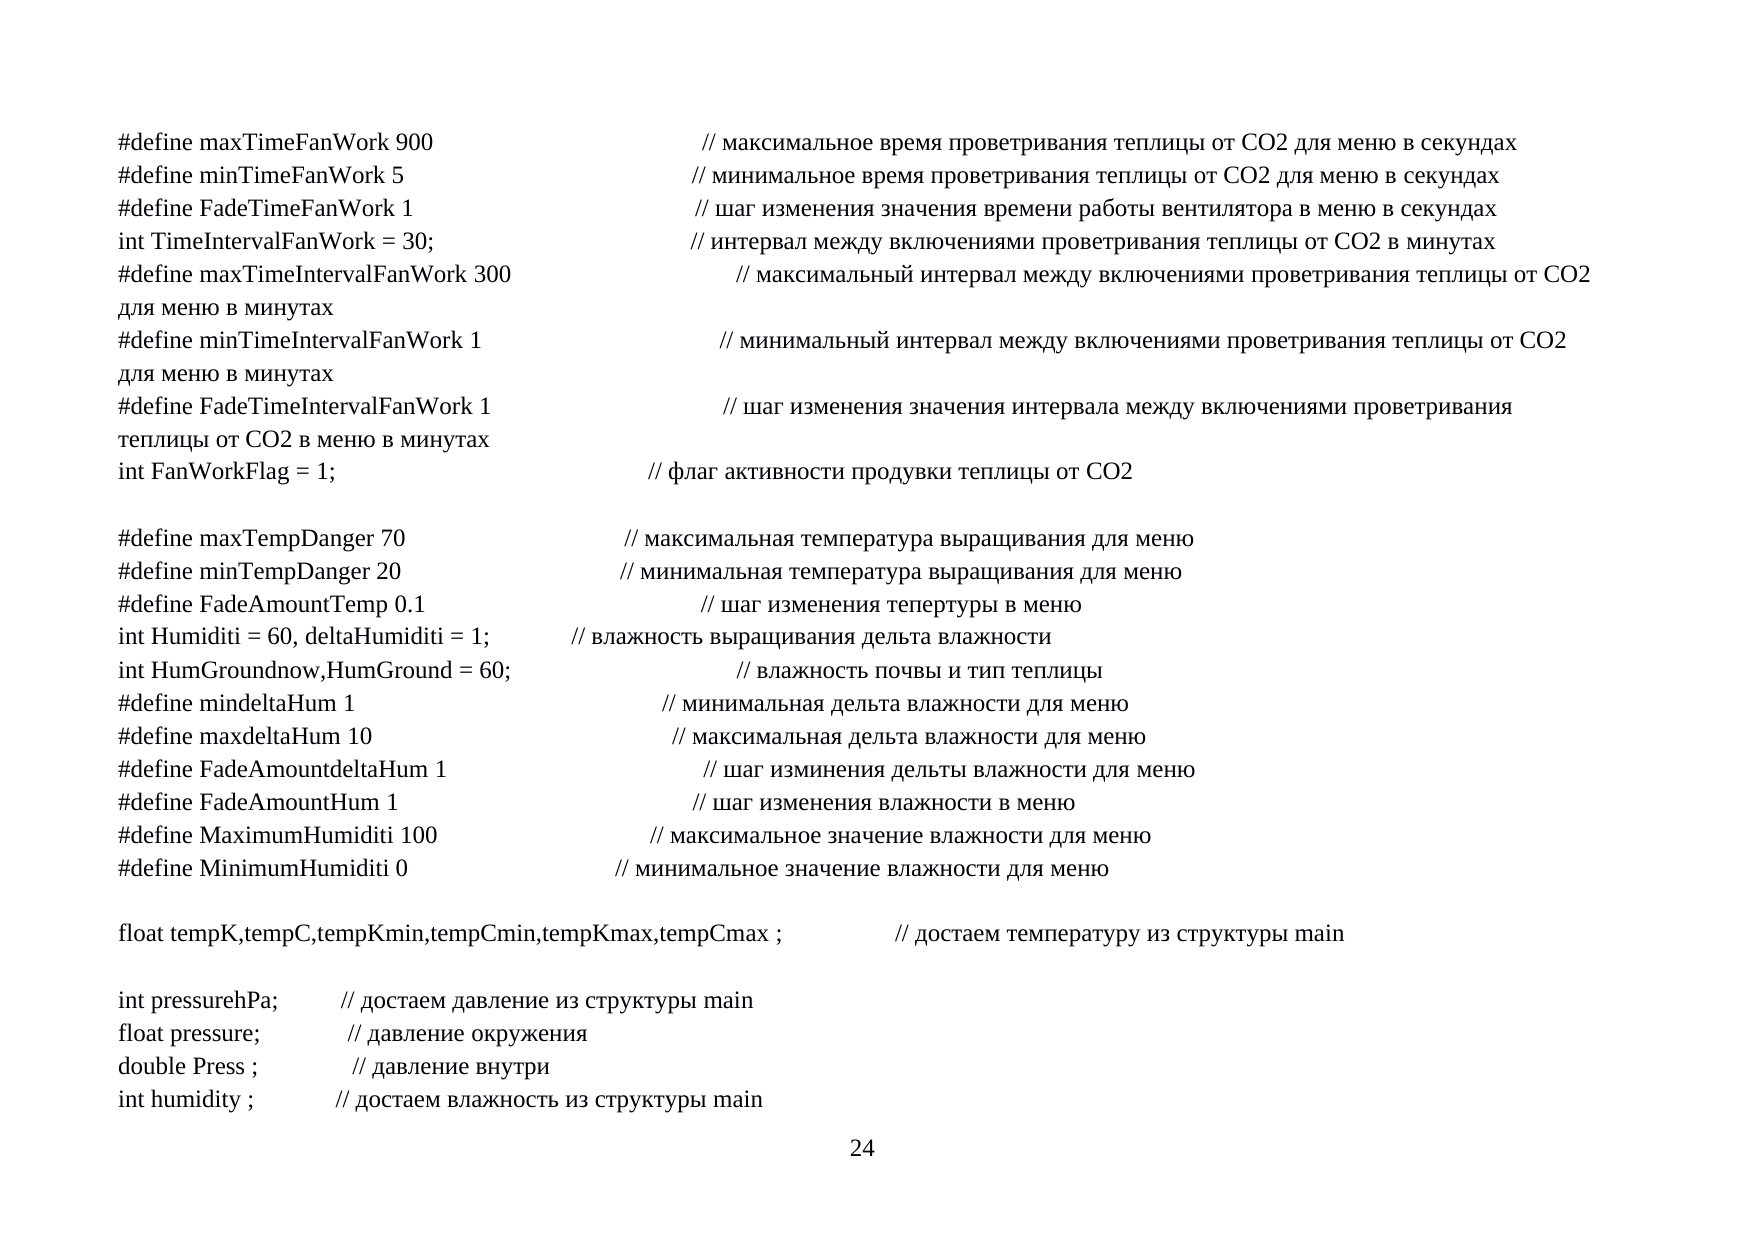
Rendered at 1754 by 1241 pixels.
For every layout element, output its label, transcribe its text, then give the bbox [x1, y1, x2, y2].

text int humidity ; // достаем влажность из структуры main [118, 1084, 1616, 1112]
text int FanWorkFlag = 1; // флаг активности продувки теплицы от СО2 [118, 457, 1616, 486]
text float pressure; // давление окружения [118, 1021, 1616, 1046]
text #define minTempDanger 20 // минимальная температура выращивания для меню #define FadeAmountTemp 0.1 // шаг изменения тепертуры в меню [118, 556, 1182, 618]
text #define maxdeltaHum 10 // максимальная дельта влажности для меню #define FadeAmountdeltaHum 1 // шаг изминения дельты влажности для меню [118, 721, 1196, 783]
text #define FadeTimeFanWork 1 // шаг изменения значения времени работы вентилятора в меню в секундах int TimeIntervalFanWork = 30; // интервал между включениями проветривания теплицы от СО2 в минутах [118, 193, 1498, 255]
text #define minTimeIntervalFanWork 1 // минимальный интервал между включениями проветривания теплицы от СО2 для меню в минутах [118, 325, 1567, 387]
text #define maxTimeFanWork 900 // максимальное время проветривания теплицы от СО2 для меню в секундах #define minTimeFanWork 5 // минимальное время проветривания теплицы от СО2 для меню в секундах [118, 127, 1518, 189]
text #define maxTimeIntervalFanWork 300 // максимальный интервал между включениями проветривания теплицы от СО2 для меню в минутах [118, 259, 1592, 321]
text #define FadeTimeIntervalFanWork 1 // шаг изменения значения интервала между включениями проветривания теплицы от СО2 в меню в минутах [118, 391, 1513, 453]
text int Humiditi = 60, deltaHumiditi = 1; // влажность выращивания дельта влажности [118, 622, 1616, 651]
text double Press ; // давление внутри [118, 1051, 1616, 1079]
text int HumGroundnow,HumGround = 60; // влажность почвы и тип теплицы #define mindeltaHum 1 // минимальная дельта влажности для меню [118, 655, 1129, 717]
text float tempK,tempC,tempKmin,tempCmin,tempKmax,tempCmax ; // достаем температуру из структуры main int pressurehPa; // достаем давление из структуры main [118, 889, 1345, 1021]
text #define FadeAmountHum 1 // шаг изменения влажности в меню #define MaximumHumiditi 100 // максимальное значение влажности для меню #define MinimumHumiditi 0 // минимальное значение влажности для меню [118, 787, 1152, 882]
text #define maxTempDanger 70 // максимальная температура выращивания для меню [118, 523, 1616, 551]
